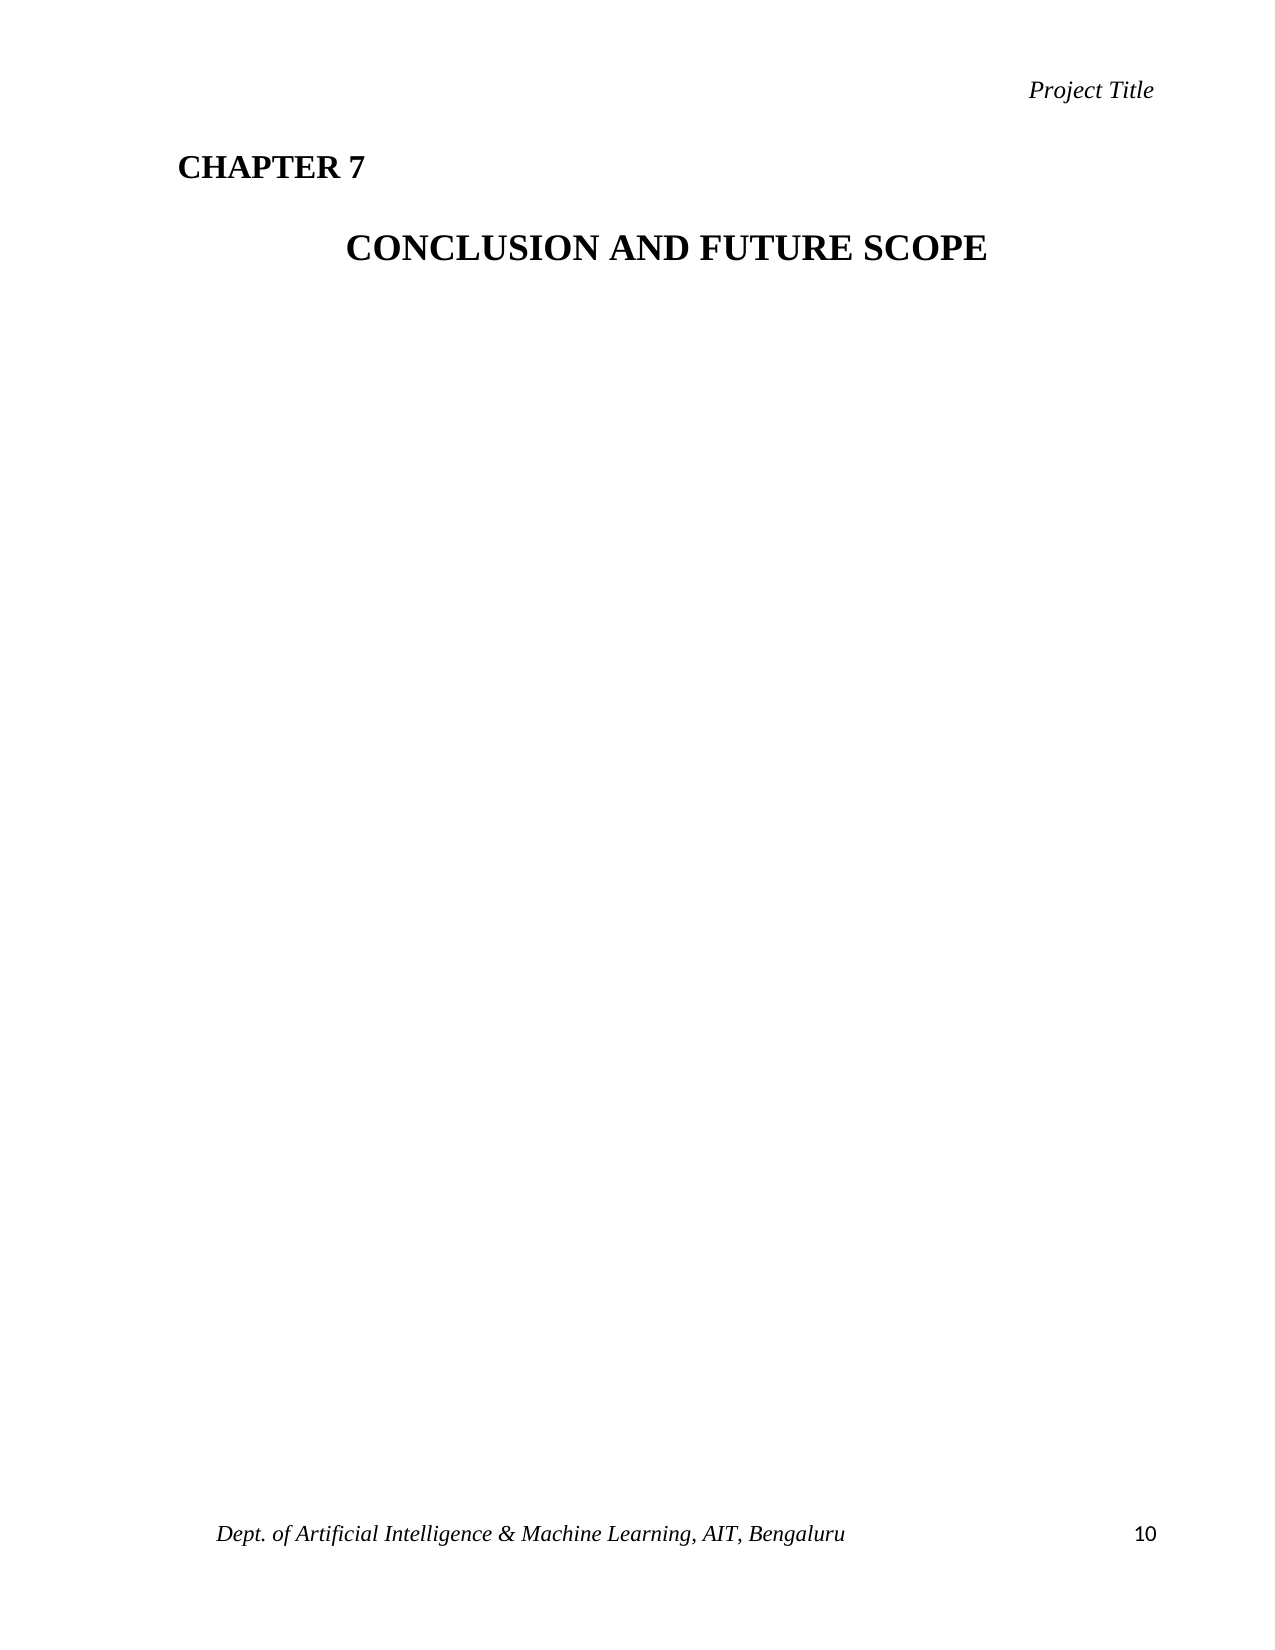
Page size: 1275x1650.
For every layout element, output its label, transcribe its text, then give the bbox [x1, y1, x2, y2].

text CONCLUSION AND FUTURE SCOPE [177, 225, 1156, 268]
text CHAPTER 7 [177, 147, 1156, 185]
